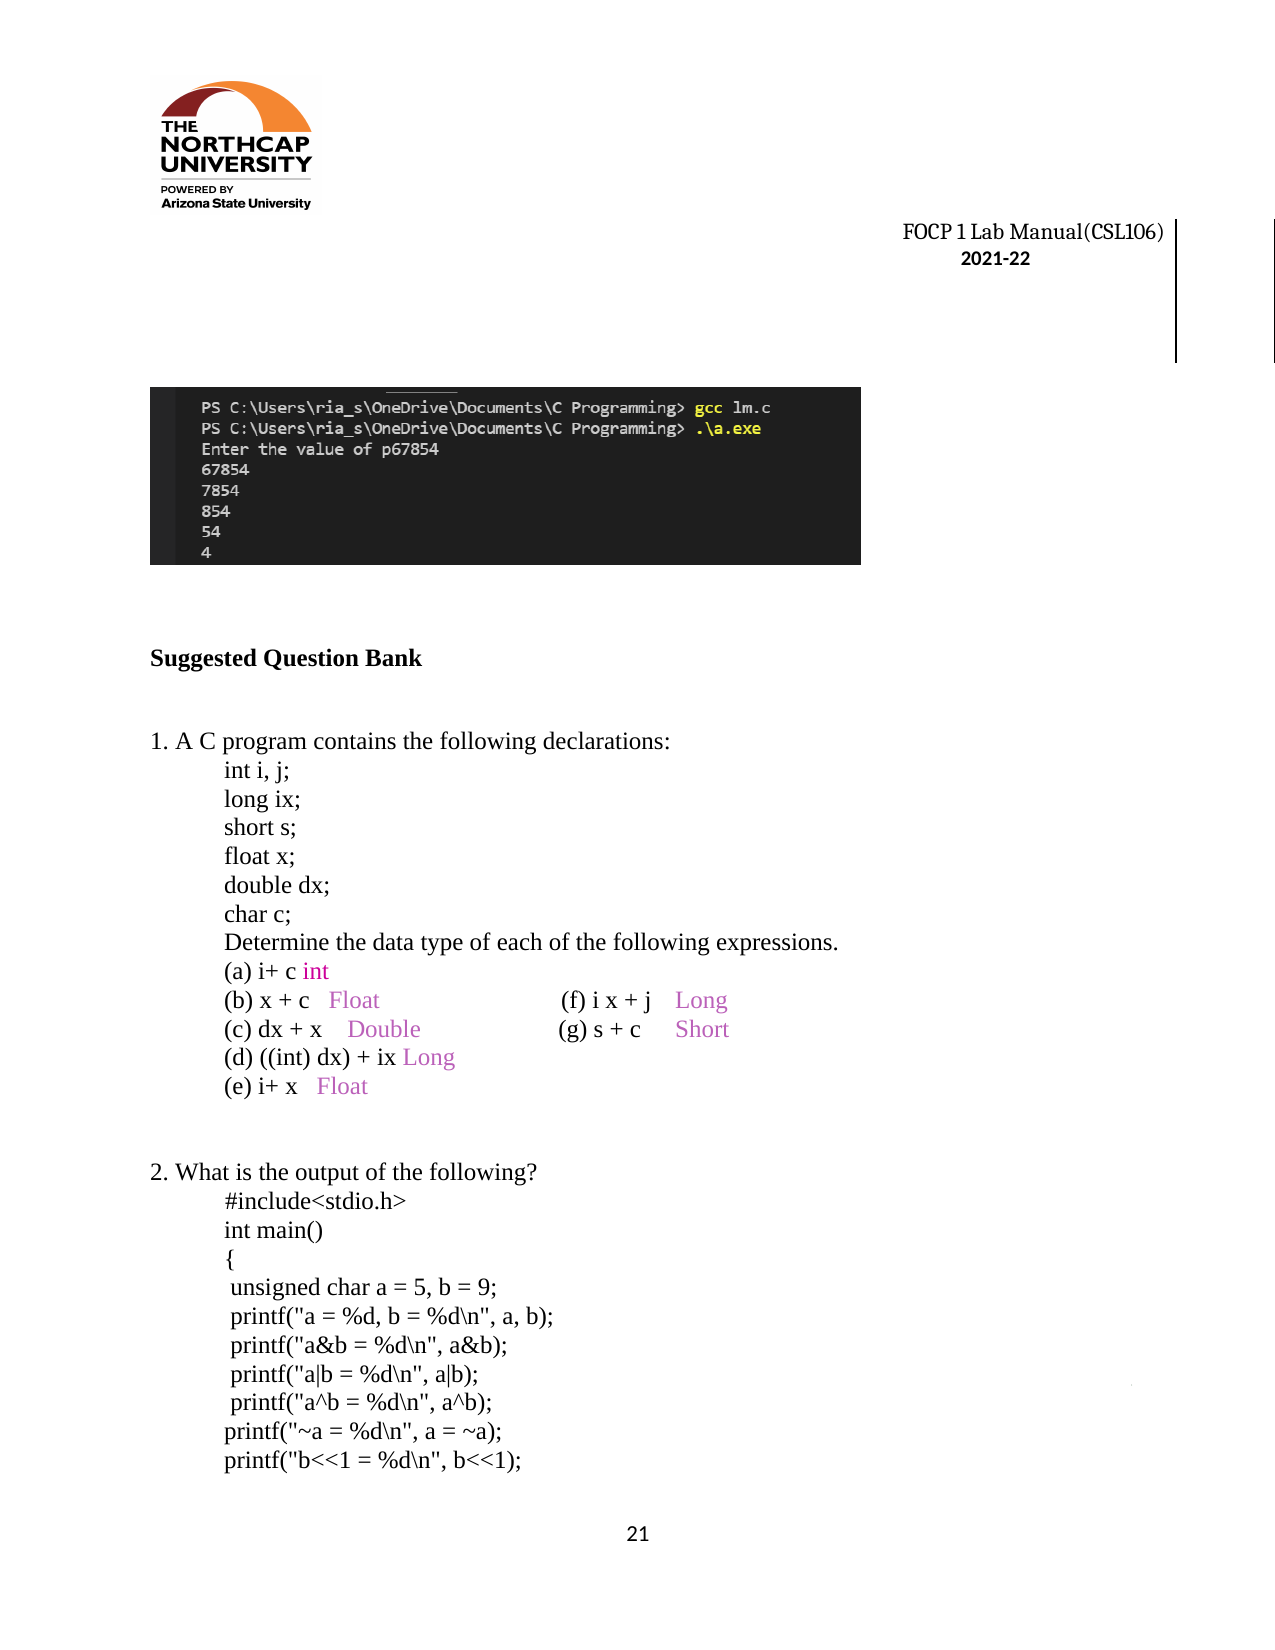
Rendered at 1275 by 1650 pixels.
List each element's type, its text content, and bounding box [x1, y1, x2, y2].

text 2. What is the output of the following? [150, 1157, 1125, 1186]
text (b) x + c Float (f) i x + j Long [224, 985, 1125, 1014]
text (e) i+ x Float [224, 1071, 1125, 1100]
picture [150, 75, 323, 215]
text printf("~a = %d\n", a = ~a); [187, 1416, 1125, 1445]
text printf("a&b = %d\n", a&b); [187, 1330, 1125, 1359]
text 1. A C program contains the following declarations: [150, 726, 1125, 755]
text int i, j; [224, 755, 1125, 784]
text unsigned char a = 5, b = 9; [187, 1272, 1125, 1301]
text (a) i+ c int [224, 956, 1125, 985]
text printf("b<<1 = %d\n", b<<1); [187, 1445, 1125, 1474]
text double dx; [224, 870, 1125, 899]
picture [150, 387, 861, 565]
text printf("a|b = %d\n", a|b); [187, 1359, 1125, 1387]
text int main() [187, 1215, 1125, 1244]
text short s; [224, 812, 1125, 841]
text float x; [224, 841, 1125, 870]
text (c) dx + x Double (g) s + c Short [224, 1014, 1125, 1042]
text char c; [224, 899, 1125, 927]
text printf("a^b = %d\n", a^b); [187, 1387, 1125, 1416]
text Determine the data type of each of the following expressions. [224, 927, 1125, 956]
text long ix; [224, 784, 1125, 812]
text { [187, 1244, 1125, 1272]
text Suggested Question Bank [150, 643, 1125, 672]
text #include<stdio.h> [150, 1186, 1125, 1215]
text printf("a = %d, b = %d\n", a, b); [187, 1301, 1125, 1330]
text (d) ((int) dx) + ix Long [224, 1042, 1125, 1071]
